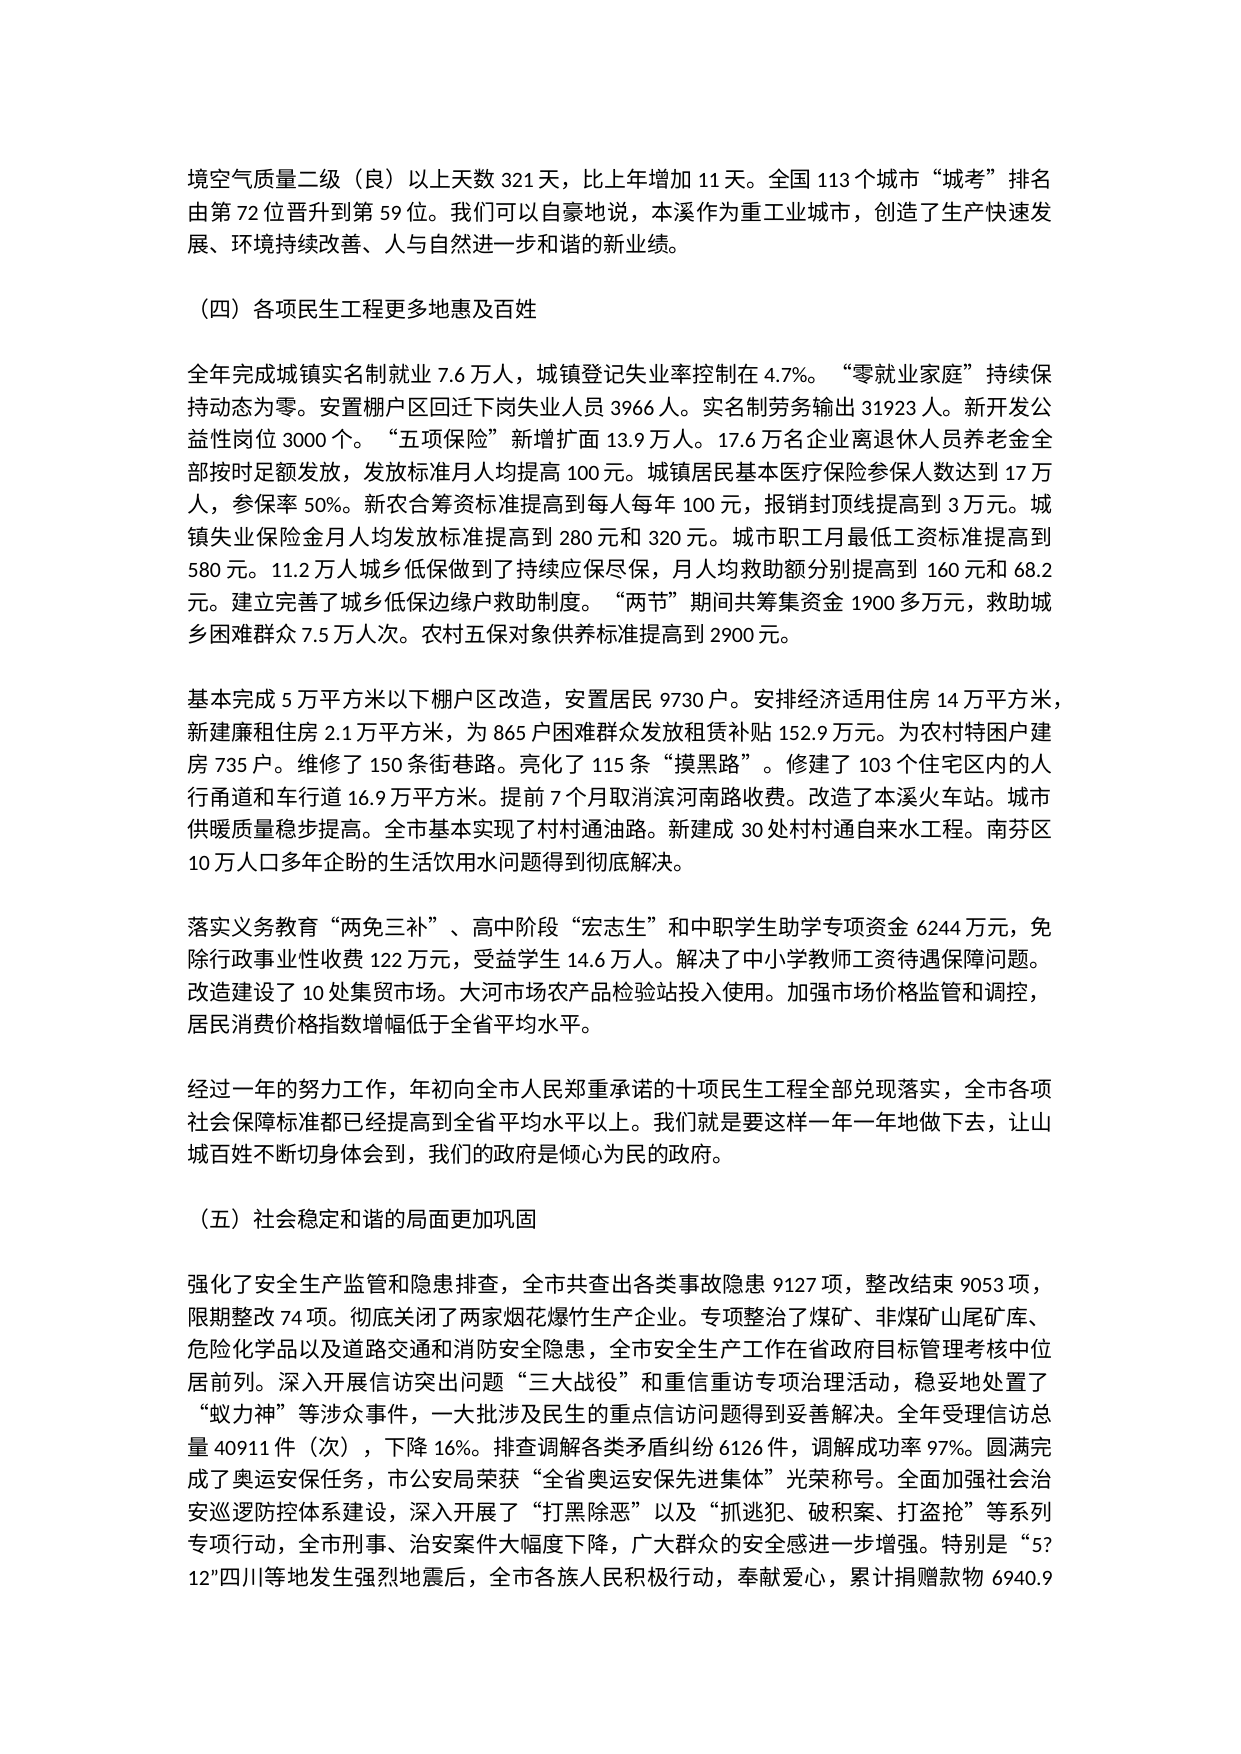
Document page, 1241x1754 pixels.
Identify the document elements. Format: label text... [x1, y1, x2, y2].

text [187, 1267, 1053, 1592]
text （四）各项民生工程更多地惠及百姓 [187, 292, 1053, 324]
text 落实义务教育“两免三补”、高中阶段“宏志生”和中职学生助学专项资金6244万元，免除行政事业性收费122万元，受益学生14.6万人。解决了中小学教师工资待遇保障问题。改造建设了10处集贸市场。大河市场农产品检验站投入使用。加强市场价格监管和调控，居民消费价格指数增幅低于全省平均水平。 [187, 909, 1053, 1039]
text 经过一年的努力工作，年初向全市人民郑重承诺的十项民生工程全部兑现落实，全市各项社会保障标准都已经提高到全省平均水平以上。我们就是要这样一年一年地做下去，让山城百姓不断切身体会到，我们的政府是倾心为民的政府。 [187, 1072, 1053, 1169]
text 基本完成5万平方米以下棚户区改造，安置居民9730户。安排经济适用住房14万平方米，新建廉租住房2.1万平方米，为865户困难群众发放租赁补贴152.9万元。为农村特困户建房735户。维修了150条街巷路。亮化了115条“摸黑路”。修建了103个住宅区内的人行甬道和车行道16.9万平方米。提前7个月取消滨河南路收费。改造了本溪火车站。城市供暖质量稳步提高。全市基本实现了村村通油路。新建成30处村村通自来水工程。南芬区10万人口多年企盼的生活饮用水问题得到彻底解决。 [187, 682, 1053, 877]
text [187, 162, 1053, 259]
text （五）社会稳定和谐的局面更加巩固 [187, 1202, 1053, 1234]
text 全年完成城镇实名制就业7.6万人，城镇登记失业率控制在4.7%。“零就业家庭”持续保持动态为零。安置棚户区回迁下岗失业人员3966人。实名制劳务输出31923人。新开发公益性岗位3000个。“五项保险”新增扩面13.9万人。17.6万名企业离退休人员养老金全部按时足额发放，发放标准月人均提高100元。城镇居民基本医疗保险参保人数达到17万人，参保率50%。新农合筹资标准提高到每人每年100元，报销封顶线提高到3万元。城镇失业保险金月人均发放标准提高到280元和320元。城市职工月最低工资标准提高到580元。11.2万人城乡低保做到了持续应保尽保，月人均救助额分别提高到160元和68.2元。建立完善了城乡低保边缘户救助制度。“两节”期间共筹集资金1900多万元，救助城乡困难群众7.5万人次。农村五保对象供养标准提高到2900元。 [187, 357, 1053, 649]
